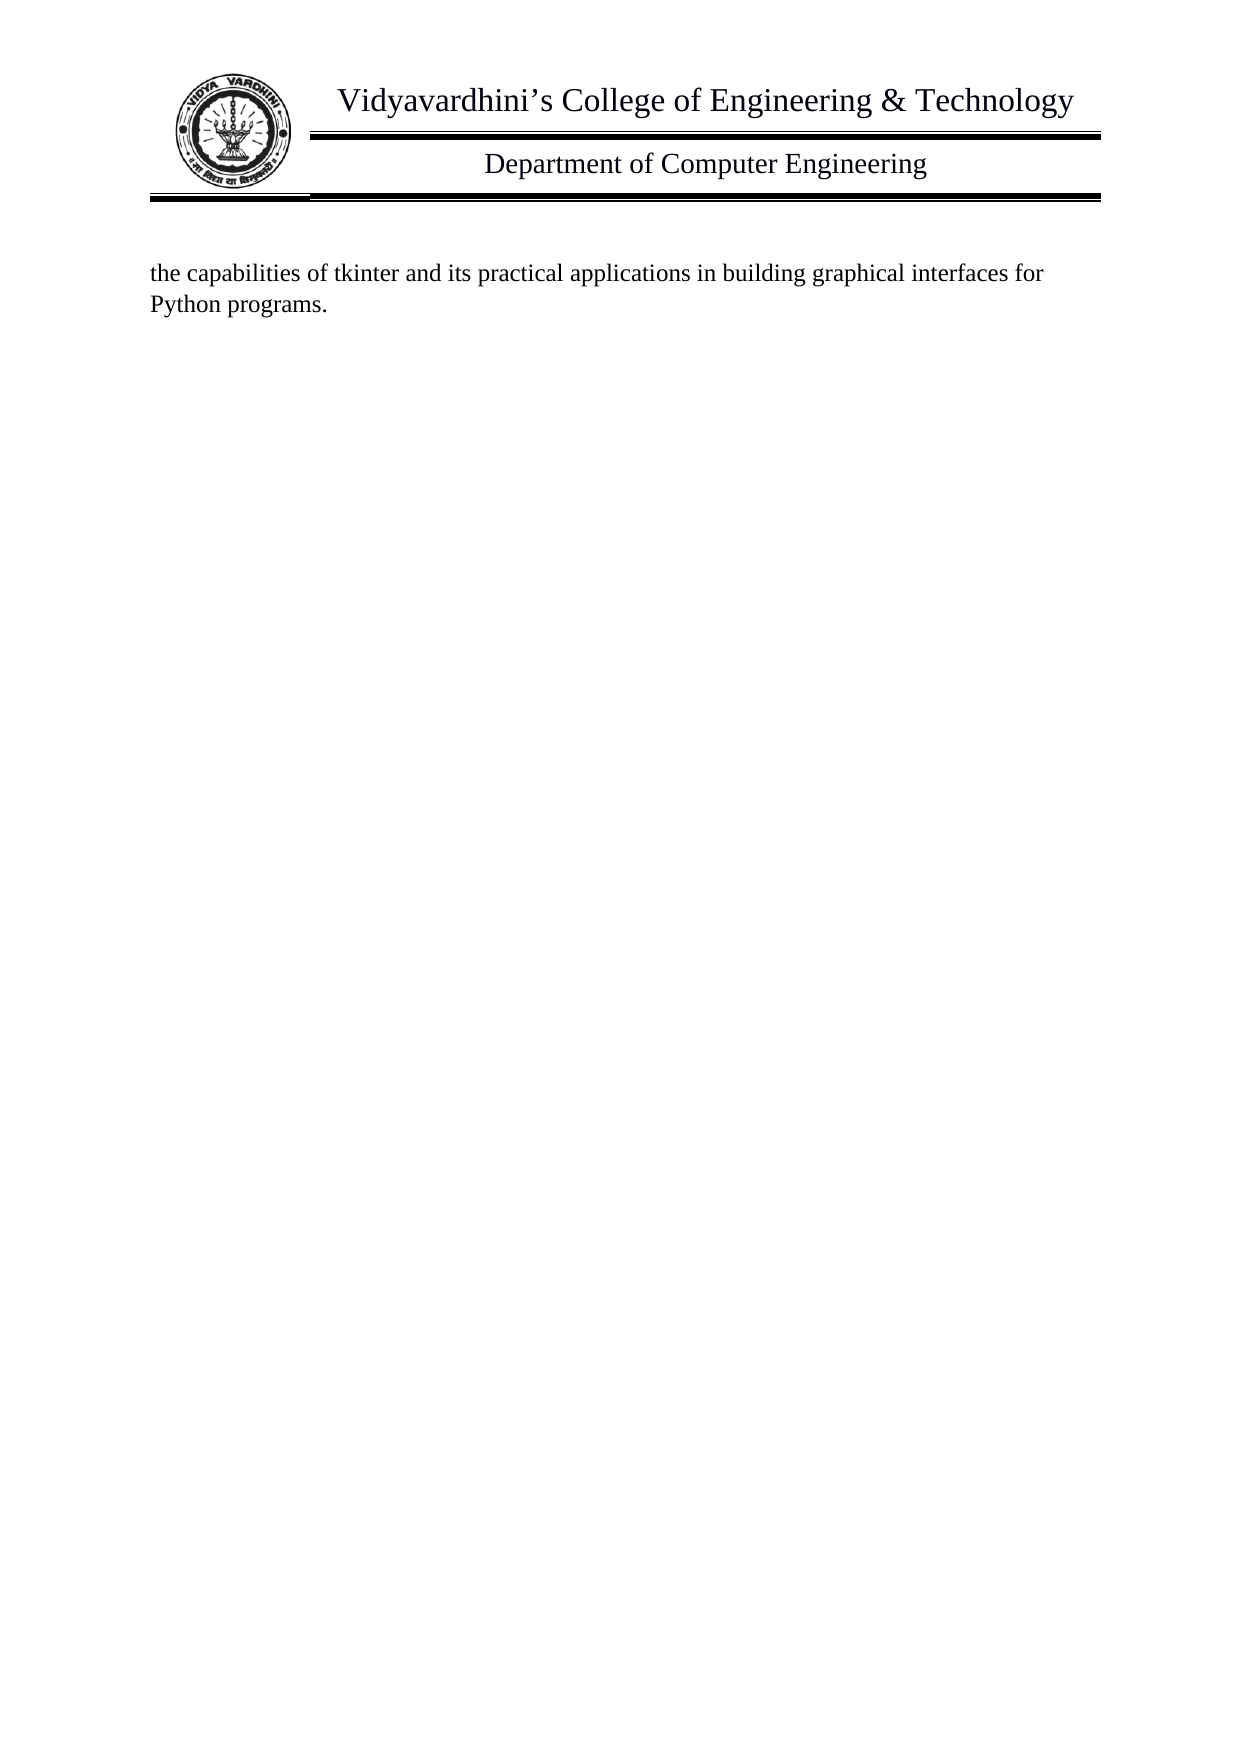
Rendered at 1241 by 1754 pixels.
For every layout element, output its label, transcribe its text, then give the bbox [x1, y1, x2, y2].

picture [173, 73, 292, 190]
